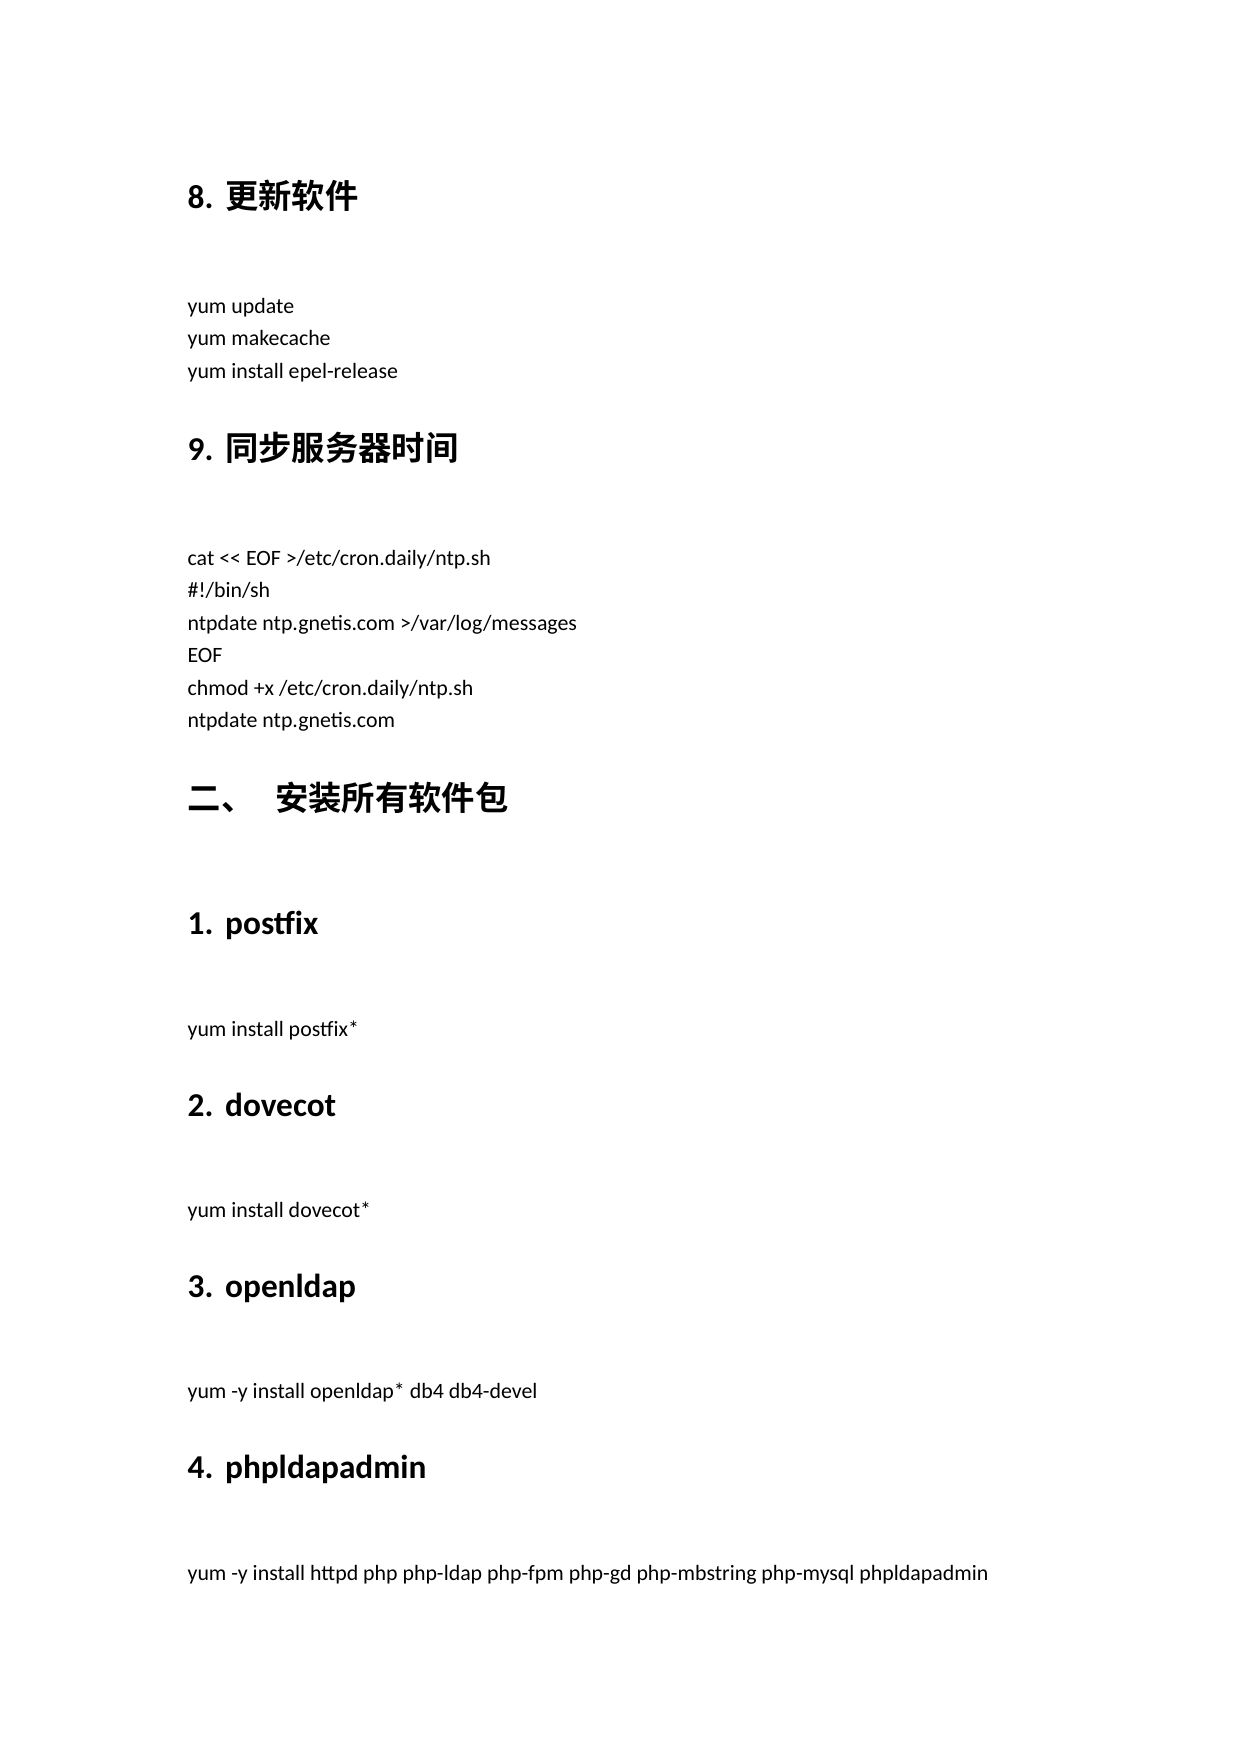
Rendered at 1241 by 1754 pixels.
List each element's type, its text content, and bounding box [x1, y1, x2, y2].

text yum install dovecot* [187, 1193, 1053, 1226]
subtitle postfix [187, 890, 1053, 955]
text yum -y install openldap* db4 db4-devel [187, 1375, 1053, 1407]
text yum makecache [187, 322, 1053, 354]
text yum install postfix* [187, 1012, 1053, 1044]
subtitle 安装所有软件包 [187, 763, 1053, 828]
subtitle 同步服务器时间 [187, 414, 1053, 479]
subtitle 更新软件 [187, 162, 1053, 227]
text yum -y install httpd php php-ldap php-fpm php-gd php-mbstring php-mysql phpldapadmin [187, 1556, 1053, 1588]
text ntpdate ntp.gnetis.com [187, 703, 1053, 736]
text #!/bin/sh [187, 573, 1053, 606]
text chmod +x /etc/cron.daily/ntp.sh [187, 671, 1053, 703]
text yum install epel-release [187, 354, 1053, 387]
subtitle phpldapadmin [187, 1434, 1053, 1499]
text ntpdate ntp.gnetis.com >/var/log/messages [187, 606, 1053, 638]
text EOF [187, 638, 1053, 671]
text cat << EOF >/etc/cron.daily/ntp.sh [187, 541, 1053, 573]
subtitle dovecot [187, 1072, 1053, 1137]
subtitle openldap [187, 1253, 1053, 1318]
text yum update [187, 289, 1053, 322]
